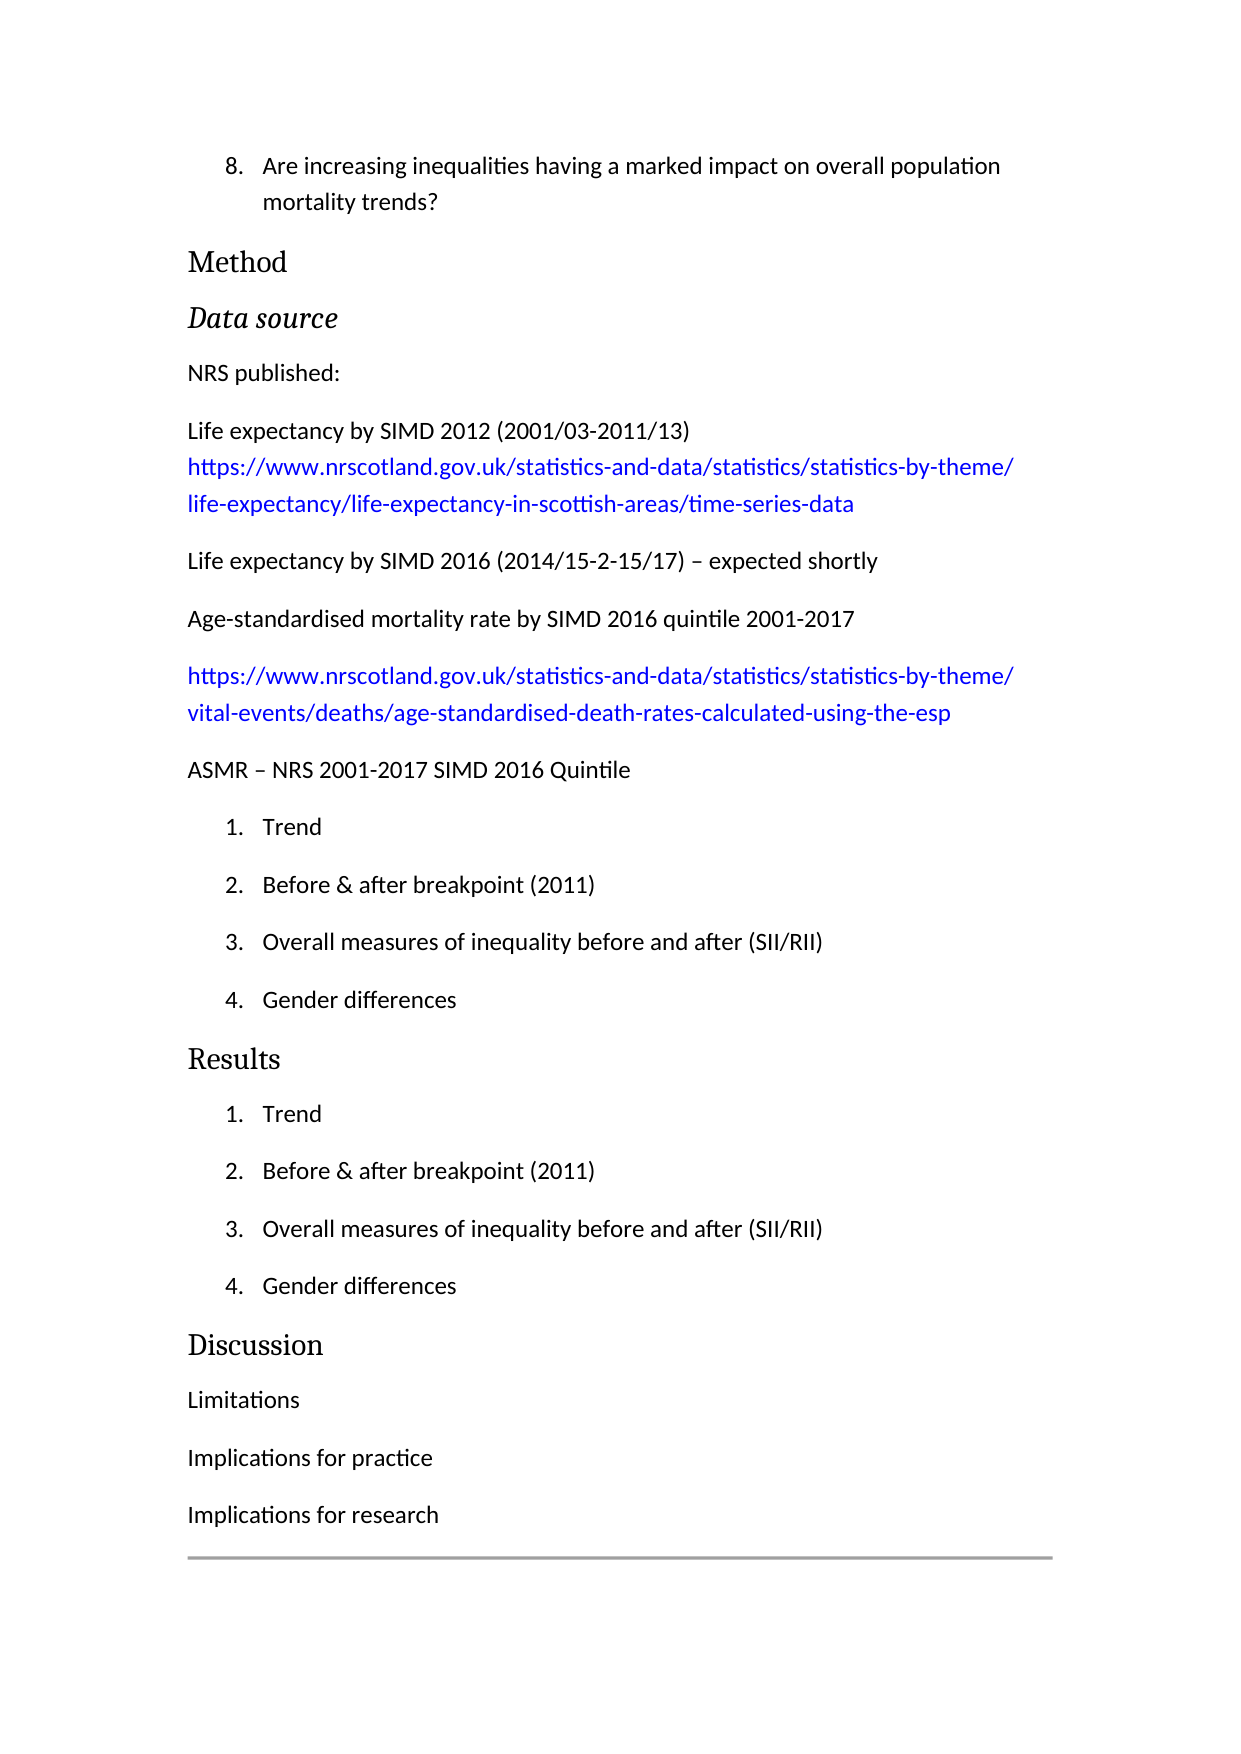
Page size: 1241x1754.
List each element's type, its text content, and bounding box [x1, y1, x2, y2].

subtitle Discussion [187, 1327, 1053, 1363]
text https://www.nrscotland.gov.uk/statistics-and-data/statistics/statistics-by-theme/vital-events/deaths/age-standardised-death-rates-calculated-using-the-esp [187, 660, 1053, 727]
text Limitations [187, 1384, 1053, 1415]
text Implications for research [187, 1499, 1053, 1529]
list Before & after breakpoint (2011) [225, 869, 1053, 899]
list Trend [225, 812, 1053, 842]
text Life expectancy by SIMD 2016 (2014/15-2-15/17) – expected shortly [187, 545, 1053, 576]
list Overall measures of inequality before and after (SII/RII) [225, 1213, 1053, 1243]
subtitle Method [187, 244, 1053, 280]
text Implications for practice [187, 1442, 1053, 1472]
text Age-standardised mortality rate by SIMD 2016 quintile 2001-2017 [187, 603, 1053, 633]
subtitle Data source [187, 301, 1053, 337]
list Gender differences [225, 984, 1053, 1014]
subtitle Results [187, 1041, 1053, 1077]
text NRS published: [187, 357, 1053, 388]
list Trend [225, 1098, 1053, 1128]
list Overall measures of inequality before and after (SII/RII) [225, 926, 1053, 957]
text ASMR – NRS 2001-2017 SIMD 2016 Quintile [187, 754, 1053, 785]
list Are increasing inequalities having a marked impact on overall population mortality trends? [225, 150, 1053, 217]
text Life expectancy by SIMD 2012 (2001/03-2011/13) https://www.nrscotland.gov.uk/statistics-and-data/statistics/statistics-by-theme/life-expectancy/life-expectancy-in-scottish-areas/time-series-data [187, 415, 1053, 518]
list Gender differences [225, 1270, 1053, 1301]
list Before & after breakpoint (2011) [225, 1155, 1053, 1186]
